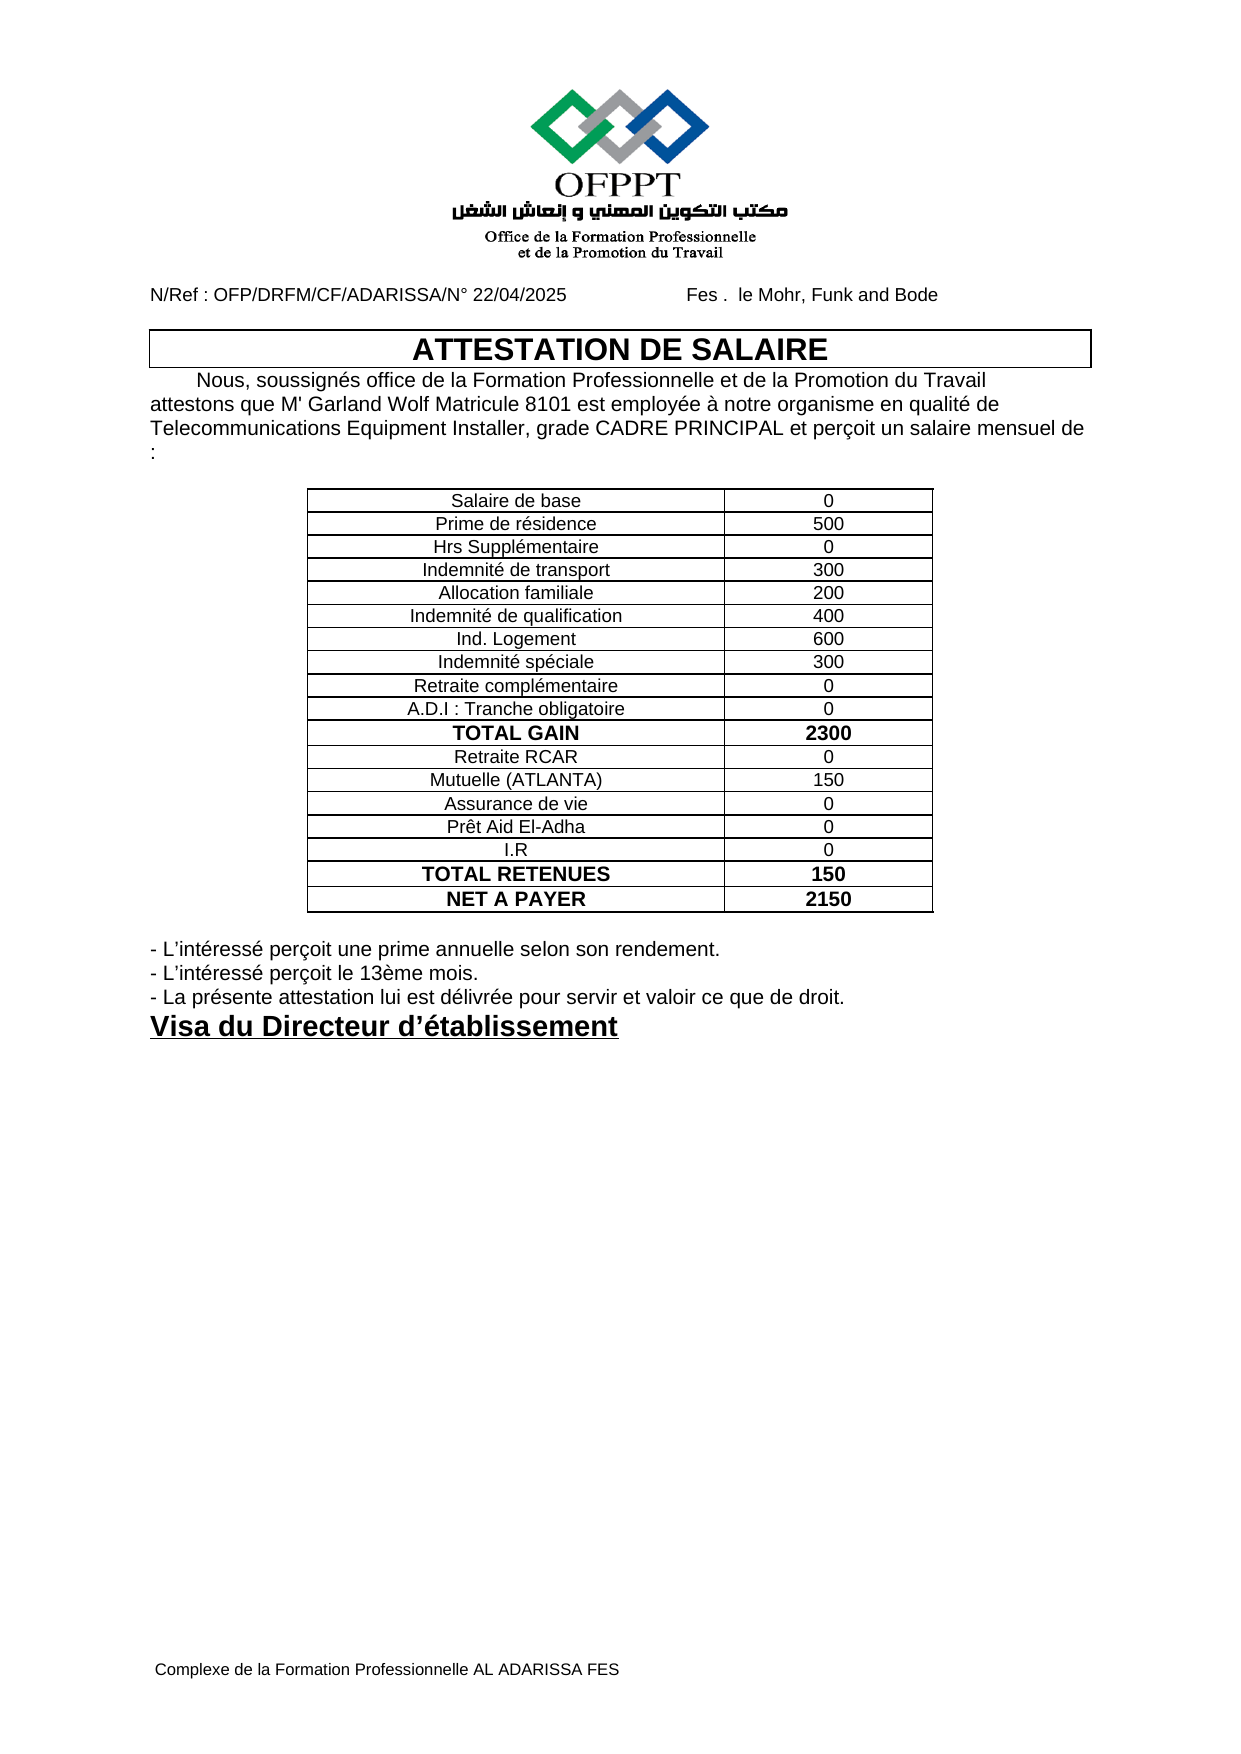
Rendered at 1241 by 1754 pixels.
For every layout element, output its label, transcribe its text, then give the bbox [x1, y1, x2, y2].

table_cell Prêt Aid El-Adha [308, 816, 724, 837]
table_cell 600 [725, 628, 932, 650]
table_cell 150 [725, 769, 932, 791]
table_cell 2300 [725, 721, 932, 744]
table_cell Mutuelle (ATLANTA) [308, 769, 724, 791]
text - La présente attestation lui est délivrée pour servir et valoir ce que de droit. [150, 985, 1090, 1009]
text Nous, soussignés office de la Formation Professionnelle et de la Promotion du Travail [150, 368, 1090, 392]
table_cell 500 [725, 513, 932, 534]
table_cell TOTAL GAIN [308, 721, 724, 744]
table_cell 0 [725, 675, 932, 696]
table_cell Indemnité spéciale [308, 651, 724, 673]
table_cell 0 [725, 746, 932, 768]
text attestons que M' Garland Wolf Matricule 8101 est employée à notre organisme en qualité de Telecommunications Equipment Installer, grade CADRE PRINCIPAL et perçoit un salaire mensuel de : [150, 392, 1090, 464]
text Visa du Directeur d’établissement [150, 1009, 1090, 1042]
table_cell Indemnité de transport [308, 559, 724, 580]
table_cell I.R [308, 839, 724, 860]
text ATTESTATION DE SALAIRE [150, 331, 1090, 367]
table_cell Allocation familiale [308, 582, 724, 603]
table_cell 0 [725, 792, 932, 814]
table_cell 300 [725, 559, 932, 580]
table_cell Retraite complémentaire [308, 675, 724, 696]
text - L’intéressé perçoit le 13ème mois. [150, 961, 1090, 985]
table_cell Prime de résidence [308, 513, 724, 534]
table_cell Hrs Supplémentaire [308, 536, 724, 557]
table_cell Assurance de vie [308, 792, 724, 814]
table_cell Ind. Logement [308, 628, 724, 650]
table_header Salaire de base [308, 490, 724, 511]
table_cell TOTAL RETENUES [308, 862, 724, 886]
table_cell A.D.I : Tranche obligatoire [308, 698, 724, 719]
table_cell Retraite RCAR [308, 746, 724, 768]
table_cell 0 [725, 698, 932, 719]
picture [411, 74, 829, 283]
table_cell 150 [725, 862, 932, 886]
table_cell 300 [725, 651, 932, 673]
table_cell 2150 [725, 887, 932, 911]
table_cell 400 [725, 605, 932, 627]
table_cell 0 [725, 536, 932, 557]
table_cell NET A PAYER [308, 887, 724, 911]
table_cell Indemnité de qualification [308, 605, 724, 627]
table_cell 0 [725, 839, 932, 860]
text - L’intéressé perçoit une prime annuelle selon son rendement. [150, 937, 1090, 961]
table_cell 0 [725, 816, 932, 837]
table_header 0 [725, 490, 932, 511]
table_cell 200 [725, 582, 932, 603]
text N/Ref : OFP/DRFM/CF/ADARISSA/N° 22/04/2025 Fes . le Mohr, Funk and Bode [150, 283, 1090, 305]
